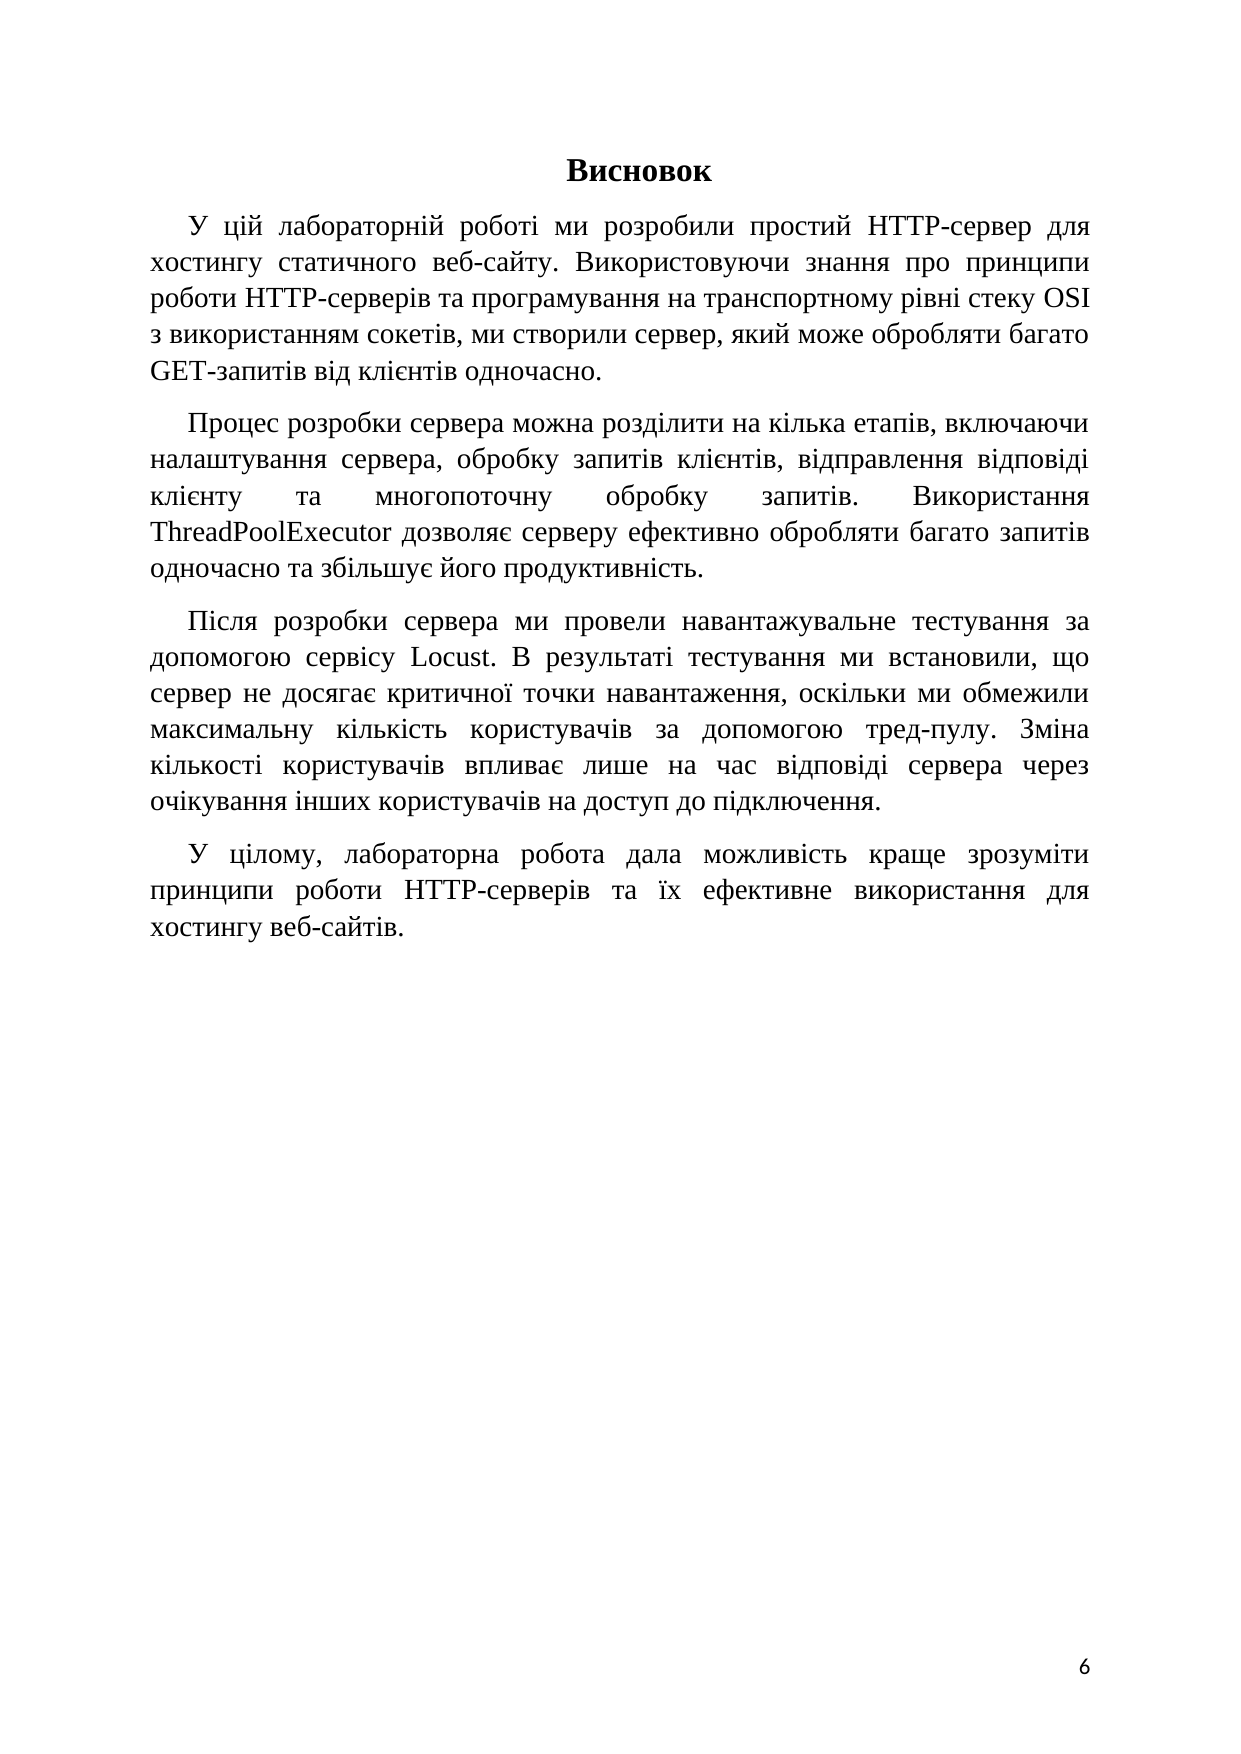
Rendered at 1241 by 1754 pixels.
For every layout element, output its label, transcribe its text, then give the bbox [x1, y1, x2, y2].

text Після розробки сервера ми провели навантажувальне тестування за допомогою сервісу Locust. В результаті тестування ми встановили, що сервер не досягає критичної точки навантаження, оскільки ми обмежили максимальну кількість користувачів за допомогою тред-пулу. Зміна кількості користувачів впливає лише на час відповіді сервера через очікування інших користувачів на доступ до підключення. [150, 603, 1090, 817]
text У цілому, лабораторна робота дала можливість краще зрозуміти принципи роботи HTTP-серверів та їх ефективне використання для хостингу веб-сайтів. [150, 836, 1090, 942]
text Процес розробки сервера можна розділити на кілька етапів, включаючи налаштування сервера, обробку запитів клієнтів, відправлення відповіді клієнту та многопоточну обробку запитів. Використання ThreadPoolExecutor дозволяє серверу ефективно обробляти багато запитів одночасно та збільшує його продуктивність. [150, 405, 1090, 583]
text Висновок [187, 150, 1090, 188]
text У цій лабораторній роботі ми розробили простий HTTP-сервер для хостингу статичного веб-сайту. Використовуючи знання про принципи роботи HTTP-серверів та програмування на транспортному рівні стеку OSI з використанням сокетів, ми створили сервер, який може обробляти багато GET-запитів від клієнтів одночасно. [150, 208, 1090, 386]
